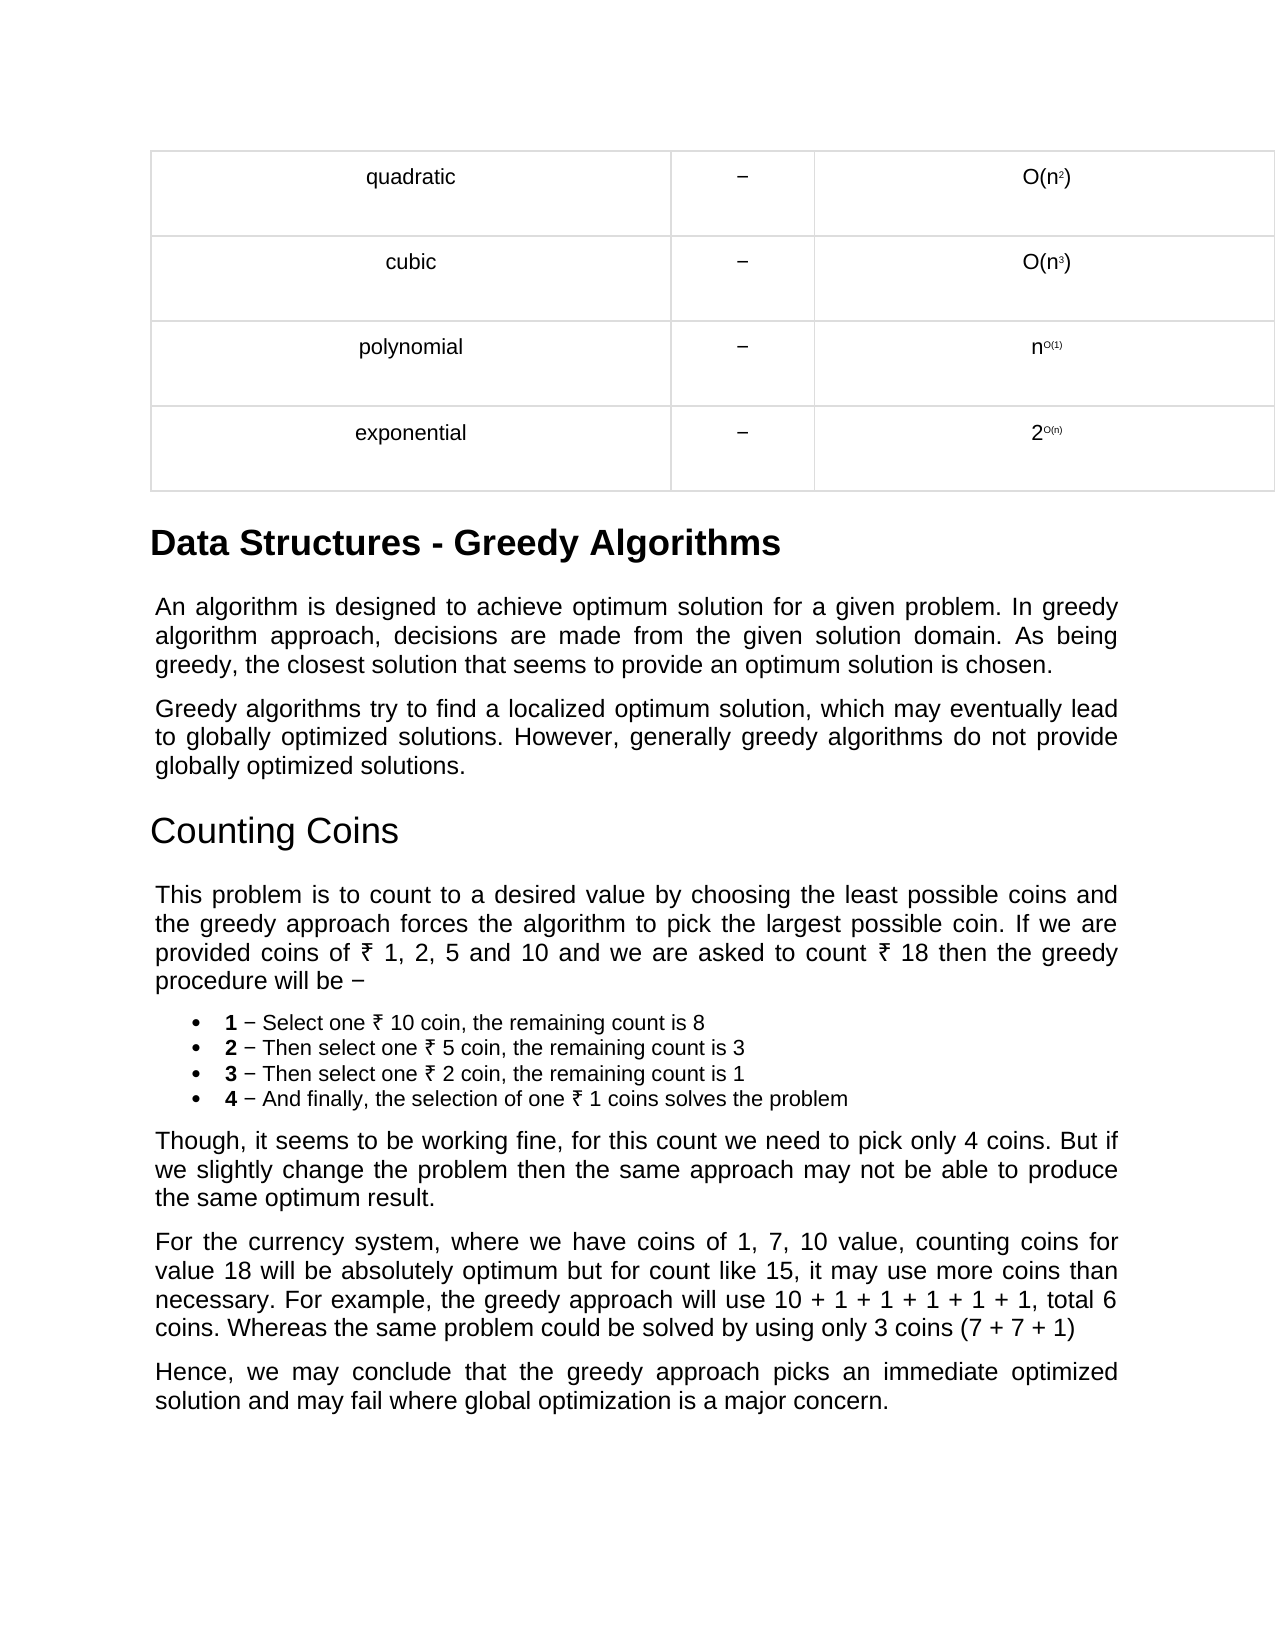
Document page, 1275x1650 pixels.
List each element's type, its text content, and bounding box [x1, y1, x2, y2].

table_cell cubic [152, 237, 670, 320]
text Though, it seems to be working fine, for this count we need to pick only 4 coins. But if we slightly change the problem then the same approach may not be able to produce the same optimum result. [155, 1126, 1120, 1212]
table_cell − [672, 237, 814, 320]
table_cell − [672, 322, 814, 405]
list 4 − And finally, the selection of one ₹ 1 coins solves the problem [192, 1086, 1120, 1111]
table_cell nΟ(1) [815, 322, 1274, 405]
list 3 − Then select one ₹ 2 coin, the remaining count is 1 [192, 1061, 1120, 1086]
table_cell − [672, 407, 814, 490]
table_cell − [672, 152, 814, 235]
table_cell exponential [152, 407, 670, 490]
text Hence, we may conclude that the greedy approach picks an immediate optimized solution and may fail where global optimization is a major concern. [155, 1357, 1120, 1415]
list 1 − Select one ₹ 10 coin, the remaining count is 8 [192, 1010, 1120, 1035]
text For the currency system, where we have coins of 1, 7, 10 value, counting coins for value 18 will be absolutely optimum but for count like 15, it may use more coins than necessary. For example, the greedy approach will use 10 + 1 + 1 + 1 + 1 + 1, total 6 coins. Whereas the same problem could be solved by using only 3 coins (7 + 7 + 1) [155, 1227, 1120, 1342]
subtitle Counting Coins [150, 809, 1125, 851]
table_cell quadratic [152, 152, 670, 235]
table_cell 2Ο(n) [815, 407, 1274, 490]
text Greedy algorithms try to find a localized optimum solution, which may eventually lead to globally optimized solutions. However, generally greedy algorithms do not provide globally optimized solutions. [155, 693, 1120, 780]
text This problem is to count to a desired value by choosing the least possible coins and the greedy approach forces the algorithm to pick the largest possible coin. If we are provided coins of ₹ 1, 2, 5 and 10 and we are asked to count ₹ 18 then the greedy procedure will be − [155, 880, 1120, 995]
table_cell Ο(n3) [815, 237, 1274, 320]
table_cell Ο(n2) [815, 152, 1274, 235]
subtitle Data Structures - Greedy Algorithms [150, 521, 1125, 563]
text An algorithm is designed to achieve optimum solution for a given problem. In greedy algorithm approach, decisions are made from the given solution domain. As being greedy, the closest solution that seems to provide an optimum solution is chosen. [155, 592, 1120, 678]
list 2 − Then select one ₹ 5 coin, the remaining count is 3 [192, 1035, 1120, 1061]
table_cell polynomial [152, 322, 670, 405]
